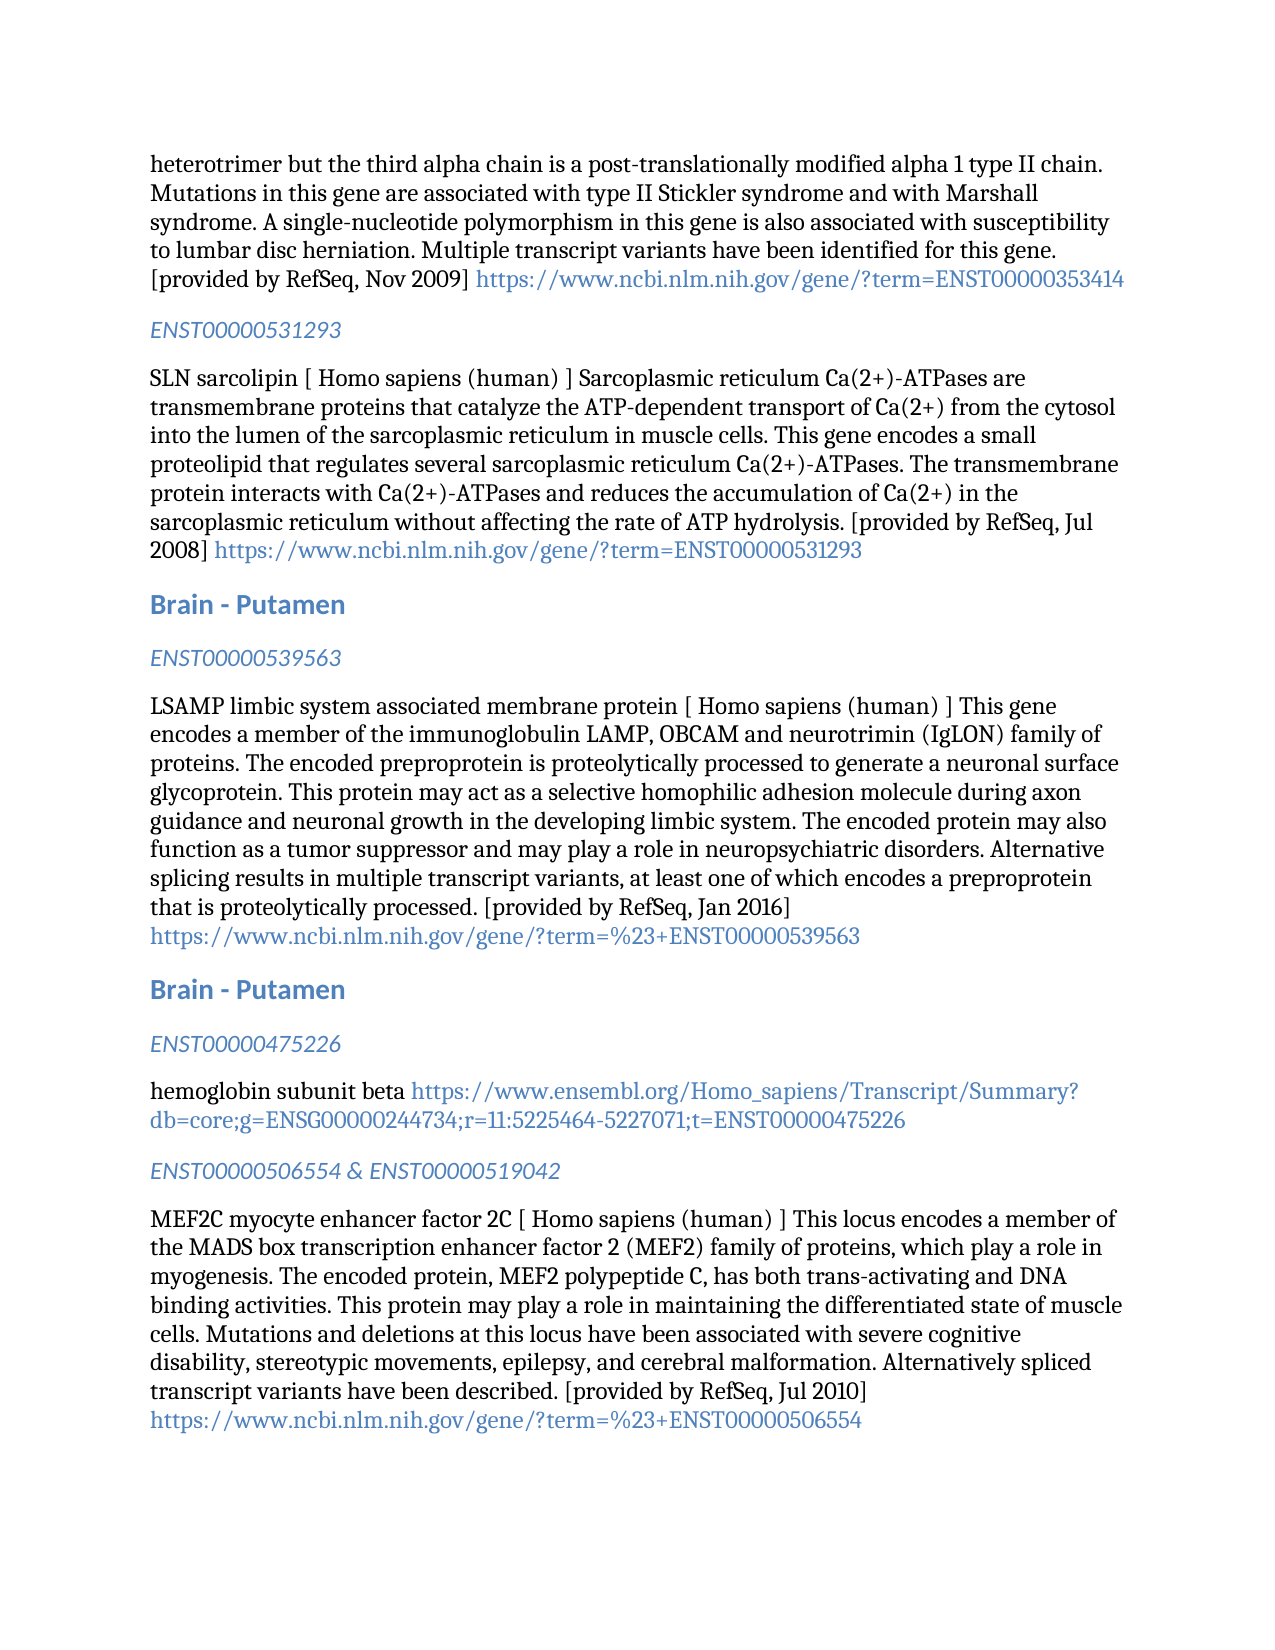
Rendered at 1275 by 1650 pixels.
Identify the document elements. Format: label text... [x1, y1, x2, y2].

text LSAMP limbic system associated membrane protein [ Homo sapiens (human) ] This gene encodes a member of the immunoglobulin LAMP, OBCAM and neurotrimin (IgLON) family of proteins. The encoded preproprotein is proteolytically processed to generate a neuronal surface glycoprotein. This protein may act as a selective homophilic adhesion molecule during axon guidance and neuronal growth in the developing limbic system. The encoded protein may also function as a tumor suppressor and may play a role in neuropsychiatric disorders. Alternative splicing results in multiple transcript variants, at least one of which encodes a preproprotein that is proteolytically processed. [provided by RefSeq, Jan 2016] https://www.ncbi.nlm.nih.gov/gene/?term=%23+ENST00000539563 [150, 692, 1125, 950]
text hemoglobin subunit beta https://www.ensembl.org/Homo_sapiens/Transcript/Summary?db=core;g=ENSG00000244734;r=11:5225464-5227071;t=ENST00000475226 [150, 1077, 1125, 1134]
subtitle ENST00000506554 & ENST00000519042 [150, 1155, 1125, 1186]
text SLN sarcolipin [ Homo sapiens (human) ] Sarcoplasmic reticulum Ca(2+)-ATPases are transmembrane proteins that catalyze the ATP-dependent transport of Ca(2+) from the cytosol into the lumen of the sarcoplasmic reticulum in muscle cells. This gene encodes a small proteolipid that regulates several sarcoplasmic reticulum Ca(2+)-ATPases. The transmembrane protein interacts with Ca(2+)-ATPases and reduces the accumulation of Ca(2+) in the sarcoplasmic reticulum without affecting the rate of ATP hydrolysis. [provided by RefSeq, Jul 2008] https://www.ncbi.nlm.nih.gov/gene/?term=ENST00000531293 [150, 364, 1125, 565]
subtitle ENST00000539563 [150, 642, 1125, 673]
text MEF2C myocyte enhancer factor 2C [ Homo sapiens (human) ] This locus encodes a member of the MADS box transcription enhancer factor 2 (MEF2) family of proteins, which play a role in myogenesis. The encoded protein, MEF2 polypeptide C, has both trans-activating and DNA binding activities. This protein may play a role in maintaining the differentiated state of muscle cells. Mutations and deletions at this locus have been associated with severe cognitive disability, stereotypic movements, epilepsy, and cerebral malformation. Alternatively spliced transcript variants have been described. [provided by RefSeq, Jul 2010] https://www.ncbi.nlm.nih.gov/gene/?term=%23+ENST00000506554 [150, 1204, 1125, 1434]
subtitle Brain - Putamen [150, 586, 1125, 622]
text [150, 150, 1125, 294]
subtitle Brain - Putamen [150, 971, 1125, 1007]
subtitle ENST00000531293 [150, 314, 1125, 345]
subtitle ENST00000475226 [150, 1028, 1125, 1058]
